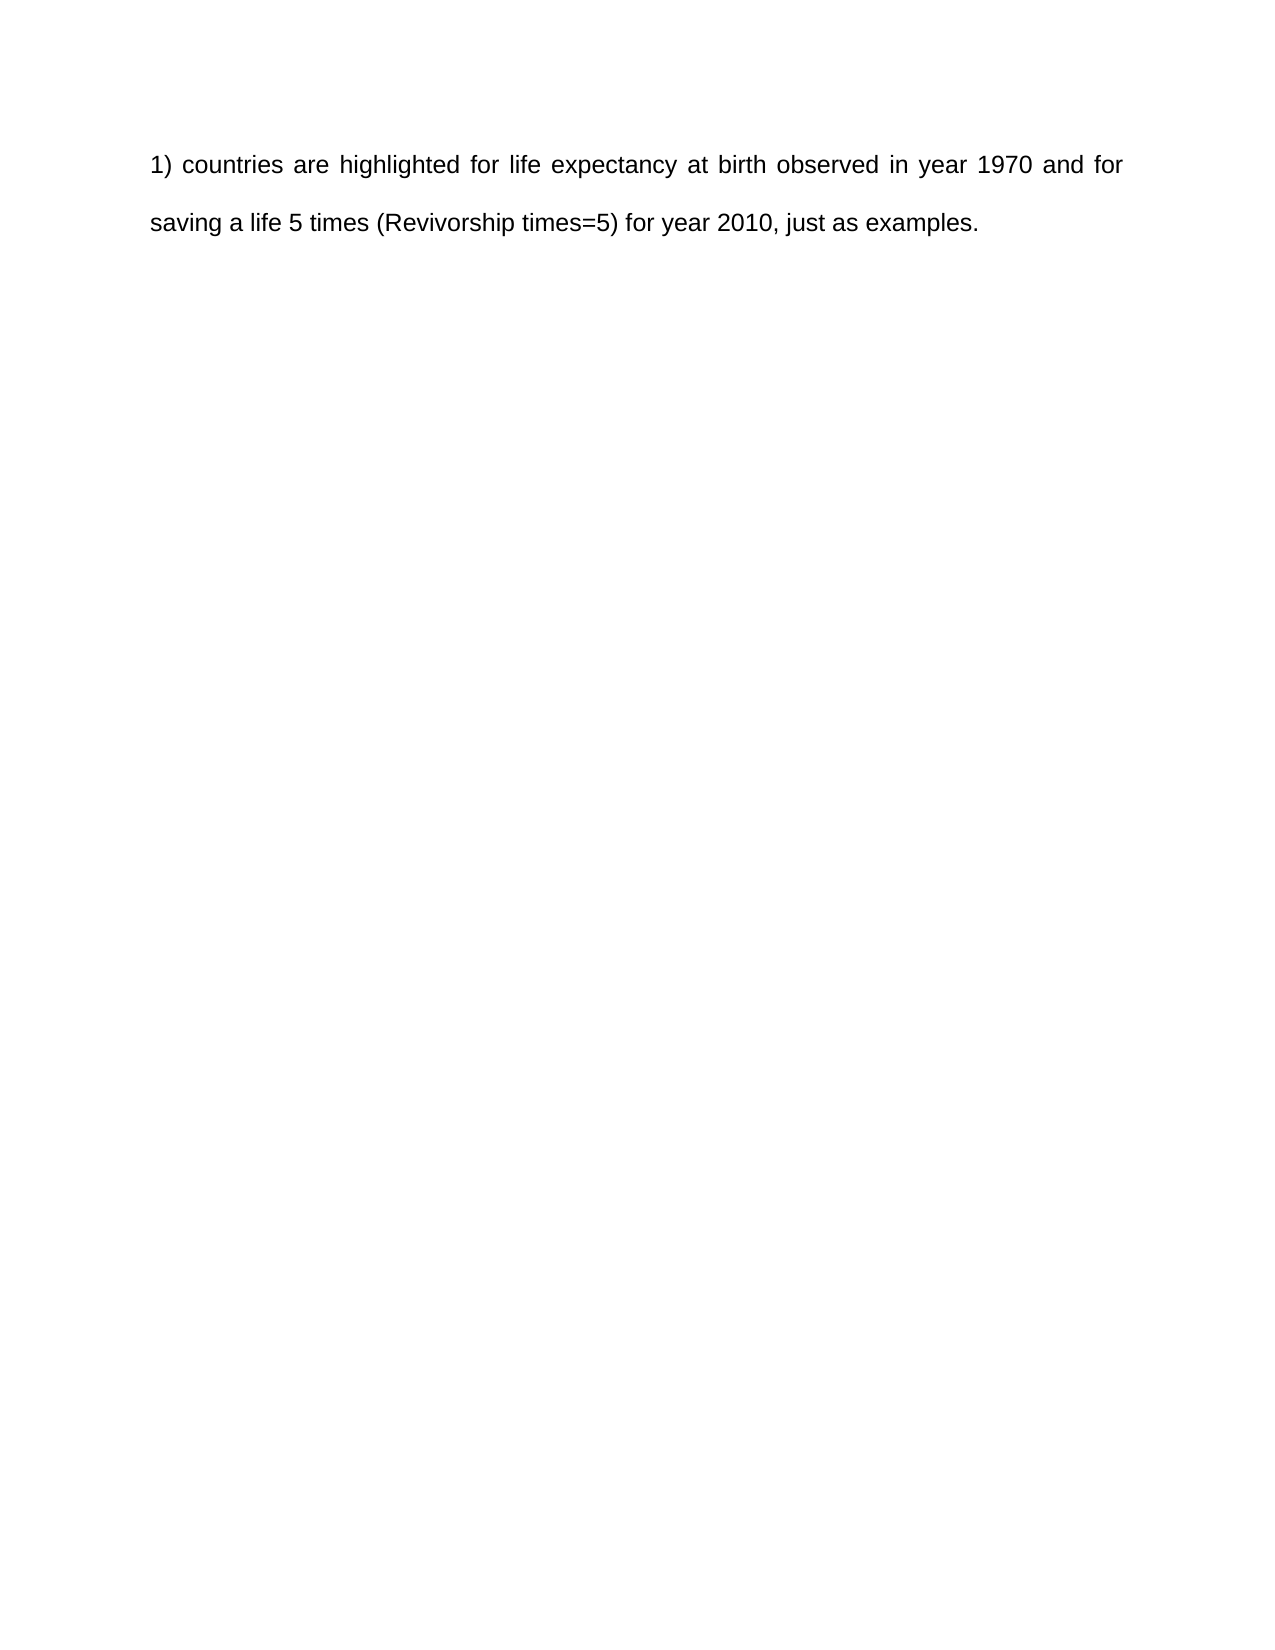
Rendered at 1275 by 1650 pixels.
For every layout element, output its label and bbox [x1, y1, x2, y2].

text [150, 150, 1125, 236]
